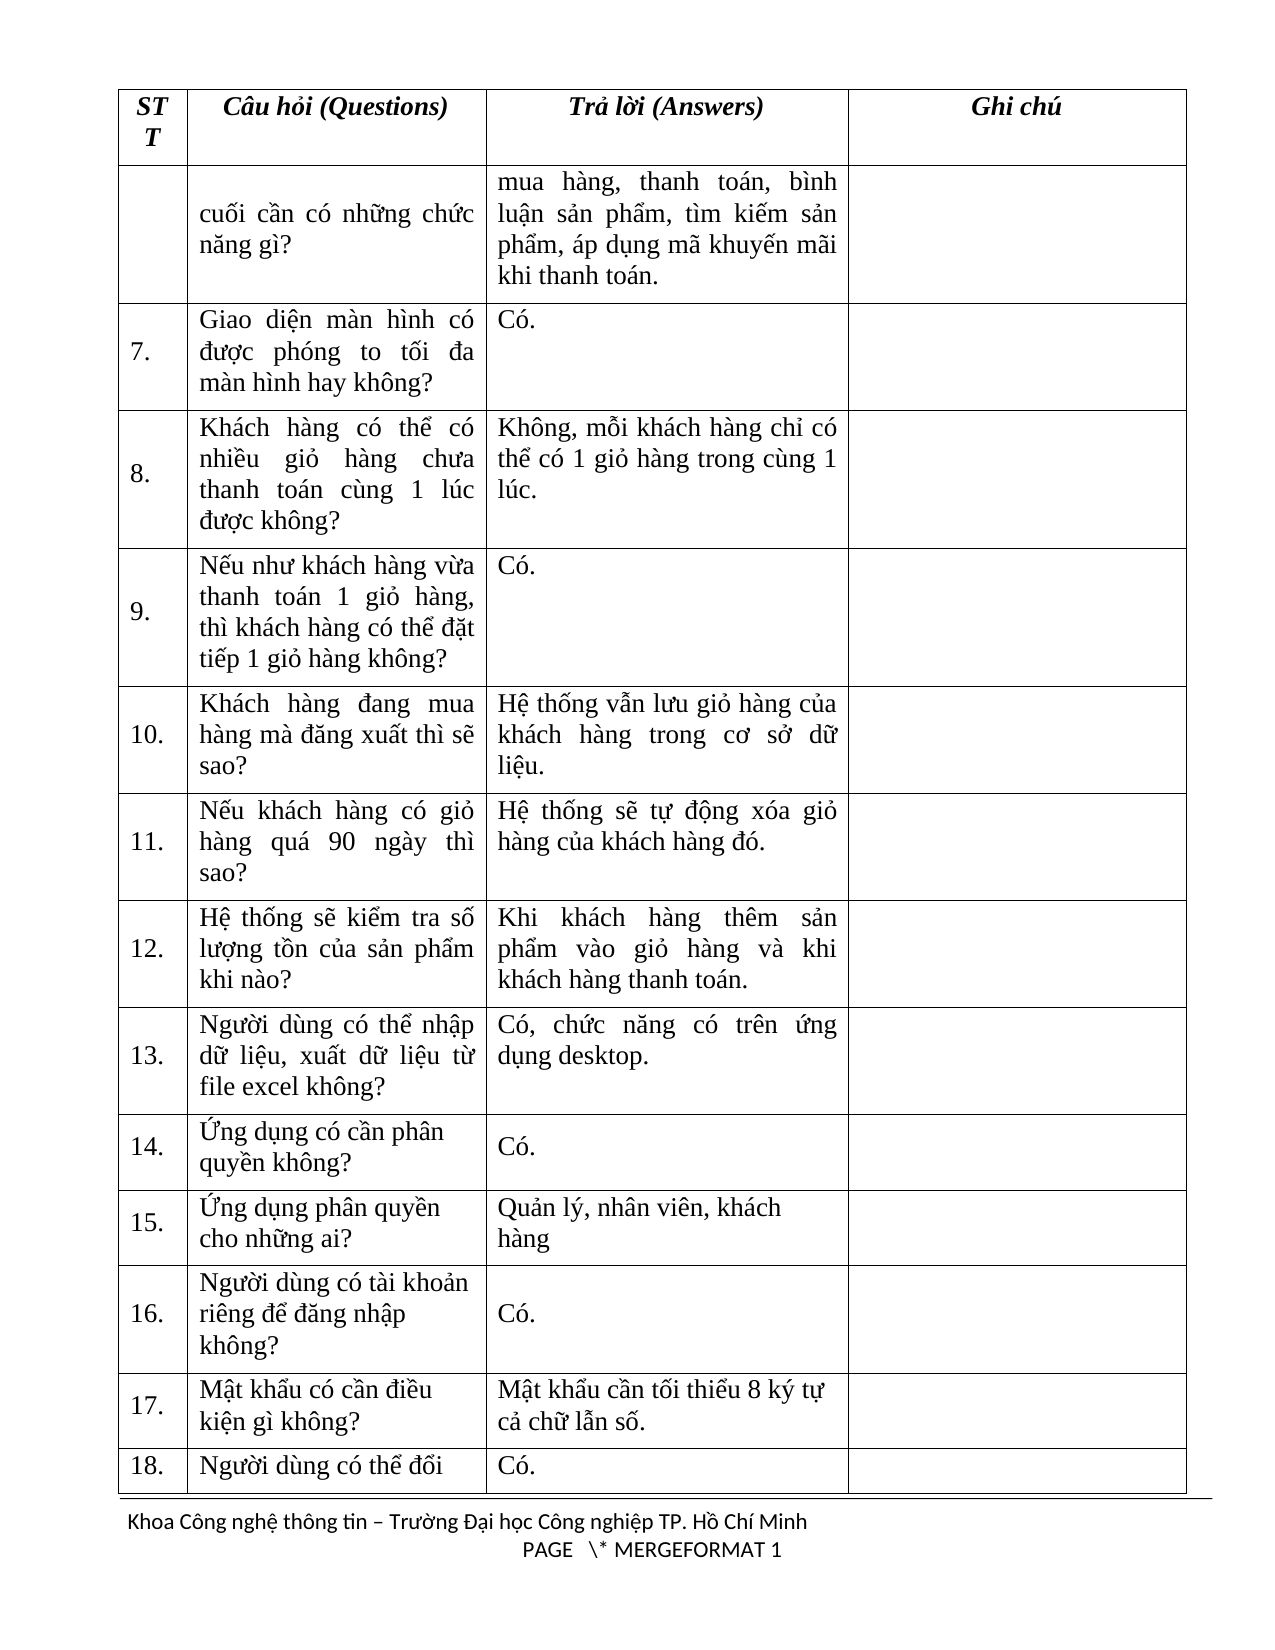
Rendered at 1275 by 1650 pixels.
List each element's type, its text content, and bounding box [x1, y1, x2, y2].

table_cell Mật khẩu có cần điều kiện gì không? [188, 1374, 486, 1448]
table_cell 16. [119, 1266, 187, 1372]
table_cell Hệ thống vẫn lưu giỏ hàng của khách hàng trong cơ sở dữ liệu. [487, 687, 848, 793]
table_cell Khách hàng, người dùng cuối cần có những chức năng gì? [188, 166, 486, 303]
table_cell [849, 687, 1186, 793]
table_cell [849, 1449, 1186, 1493]
table_cell 6. [119, 166, 187, 303]
table_cell Khách hàng đang mua hàng mà đăng xuất thì sẽ sao? [188, 687, 486, 793]
table_cell 8. [119, 411, 187, 548]
table_cell Có, chức năng có trên ứng dụng desktop. [487, 1008, 848, 1114]
table_cell [849, 1266, 1186, 1372]
table_cell [849, 411, 1186, 548]
table_cell Giao diện màn hình có được phóng to tối đa màn hình hay không? [188, 304, 486, 409]
table_cell Hệ thống sẽ kiểm tra số lượng tồn của sản phẩm khi nào? [188, 901, 486, 1007]
table_cell [849, 1008, 1186, 1114]
table_cell Người dùng có thể đổi mật khẩu không? [188, 1449, 486, 1493]
table_cell Khi khách hàng thêm sản phẩm vào giỏ hàng và khi khách hàng thanh toán. [487, 901, 848, 1007]
table_cell Có. [487, 1115, 848, 1189]
table_cell [849, 901, 1186, 1007]
table_cell Chức năng xem sản phẩm, mua hàng, thanh toán, bình luận sản phẩm, tìm kiếm sản phẩm, áp dụng mã khuyến mãi khi thanh toán. [487, 166, 848, 303]
table_cell Người dùng có tài khoản riêng để đăng nhập không? [188, 1266, 486, 1372]
table_cell Ứng dụng phân quyền cho những ai? [188, 1191, 486, 1265]
table_cell [849, 1115, 1186, 1189]
table_cell 17. [119, 1374, 187, 1448]
table_cell Mật khẩu cần tối thiểu 8 ký tự cả chữ lẫn số. [487, 1374, 848, 1448]
table_cell 9. [119, 549, 187, 686]
table_cell [849, 304, 1186, 409]
table_cell 15. [119, 1191, 187, 1265]
table_cell Quản lý, nhân viên, khách hàng [487, 1191, 848, 1265]
table_header Ghi chú [849, 90, 1186, 164]
table_cell Khách hàng có thể có nhiều giỏ hàng chưa thanh toán cùng 1 lúc được không? [188, 411, 486, 548]
table_cell 14. [119, 1115, 187, 1189]
table_cell 12. [119, 901, 187, 1007]
table_cell Có. [487, 304, 848, 409]
table_cell 18. [119, 1449, 187, 1493]
table_cell [849, 794, 1186, 900]
table_cell Nếu như khách hàng vừa thanh toán 1 giỏ hàng, thì khách hàng có thể đặt tiếp 1 giỏ hàng không? [188, 549, 486, 686]
table_cell 7. [119, 304, 187, 409]
table_cell Có. [487, 1449, 848, 1493]
table_cell Có. [487, 549, 848, 686]
table_header Câu hỏi (Questions) [188, 90, 486, 164]
table_header STT [119, 90, 187, 164]
table_cell Không, mỗi khách hàng chỉ có thể có 1 giỏ hàng trong cùng 1 lúc. [487, 411, 848, 548]
table_cell Ứng dụng có cần phân quyền không? [188, 1115, 486, 1189]
table_cell Nếu khách hàng có giỏ hàng quá 90 ngày thì sao? [188, 794, 486, 900]
table_header Trả lời (Answers) [487, 90, 848, 164]
table_cell [849, 1374, 1186, 1448]
table_cell Người dùng có thể nhập dữ liệu, xuất dữ liệu từ file excel không? [188, 1008, 486, 1114]
table_cell 10. [119, 687, 187, 793]
table_cell 13. [119, 1008, 187, 1114]
table_cell [849, 549, 1186, 686]
table_cell Hệ thống sẽ tự động xóa giỏ hàng của khách hàng đó. [487, 794, 848, 900]
table_cell [849, 1191, 1186, 1265]
table_cell 11. [119, 794, 187, 900]
table_cell [849, 166, 1186, 303]
table_cell Có. [487, 1266, 848, 1372]
